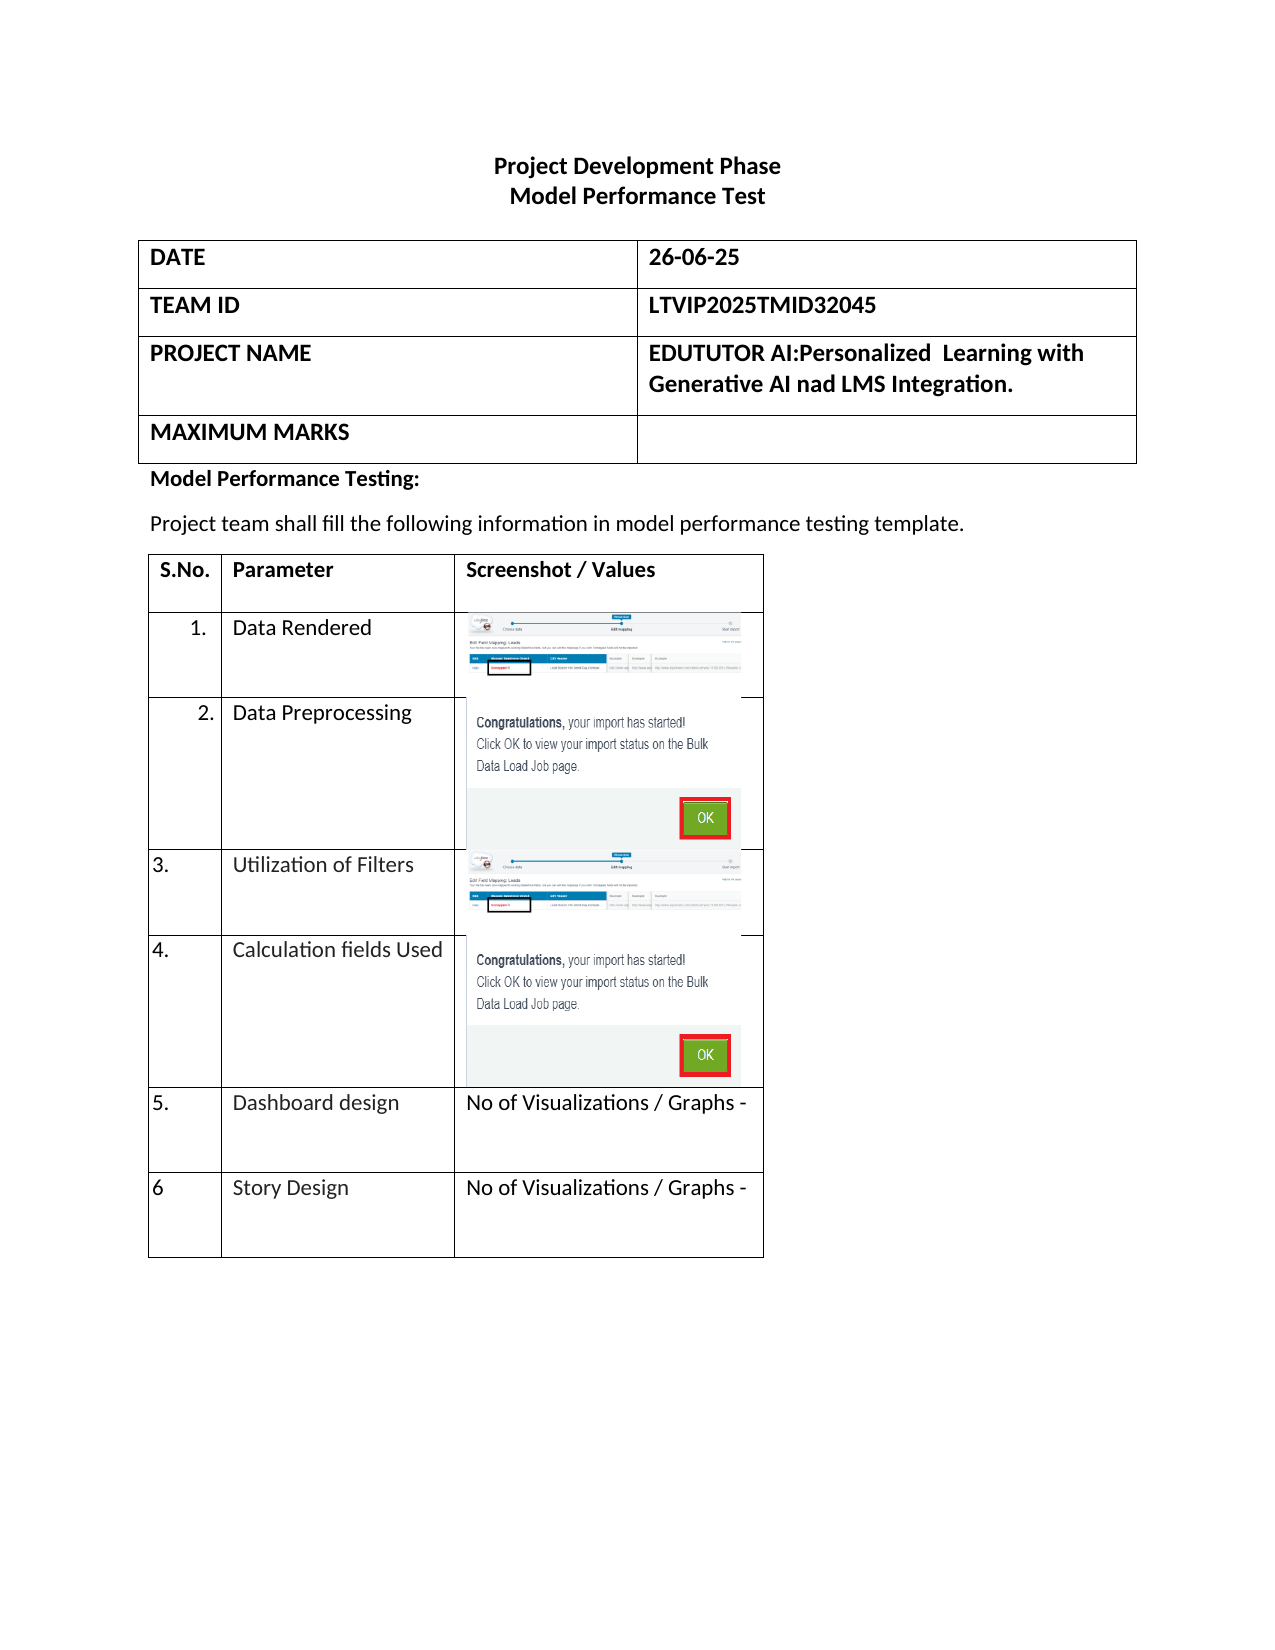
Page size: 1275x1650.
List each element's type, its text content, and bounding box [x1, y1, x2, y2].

table_cell Data Rendered [222, 613, 454, 697]
picture [466, 697, 742, 913]
table_cell [742, 698, 763, 849]
table_cell 6 [149, 1173, 221, 1257]
table_cell [455, 613, 763, 697]
table_header DATE [139, 241, 637, 288]
table_cell [638, 416, 1136, 463]
table_cell Utilization of Filters [222, 850, 454, 934]
table_cell [455, 850, 763, 934]
table_header 26-06-25 [638, 241, 1136, 288]
text Model Performance Test [150, 181, 1125, 211]
table_cell MAXIMUM MARKS [139, 416, 637, 463]
table_cell Data Preprocessing [222, 698, 454, 849]
table_cell 3. [149, 850, 221, 934]
text Project Development Phase [150, 150, 1125, 181]
table_cell TEAM ID [139, 289, 637, 336]
table_cell Calculation fields Used [222, 936, 454, 1087]
table_header Screenshot / Values [455, 555, 763, 612]
table_cell [149, 613, 221, 697]
table_header S.No. [149, 555, 221, 612]
picture [466, 612, 742, 676]
table_cell [455, 936, 466, 1087]
table_cell [455, 698, 466, 849]
table_cell Dashboard design [222, 1088, 454, 1172]
table_cell Story Design [222, 1173, 454, 1257]
table_cell 5. [149, 1088, 221, 1172]
table_header Parameter [222, 555, 454, 612]
picture [466, 935, 742, 1087]
table_cell 4. [149, 936, 221, 1087]
text Model Performance Testing: [150, 464, 1125, 492]
table_cell [742, 936, 763, 1087]
table_cell No of Visualizations / Graphs - [455, 1173, 763, 1257]
text Project team shall fill the following information in model performance testing template. [150, 509, 1125, 537]
table_cell PROJECT NAME [139, 337, 637, 415]
table_cell No of Visualizations / Graphs - [455, 1088, 763, 1172]
table_cell EDUTUTOR AI:Personalized Learning with Generative AI nad LMS Integration. [638, 337, 1136, 415]
table_cell [149, 698, 221, 849]
table_cell LTVIP2025TMID32045 [638, 289, 1136, 336]
